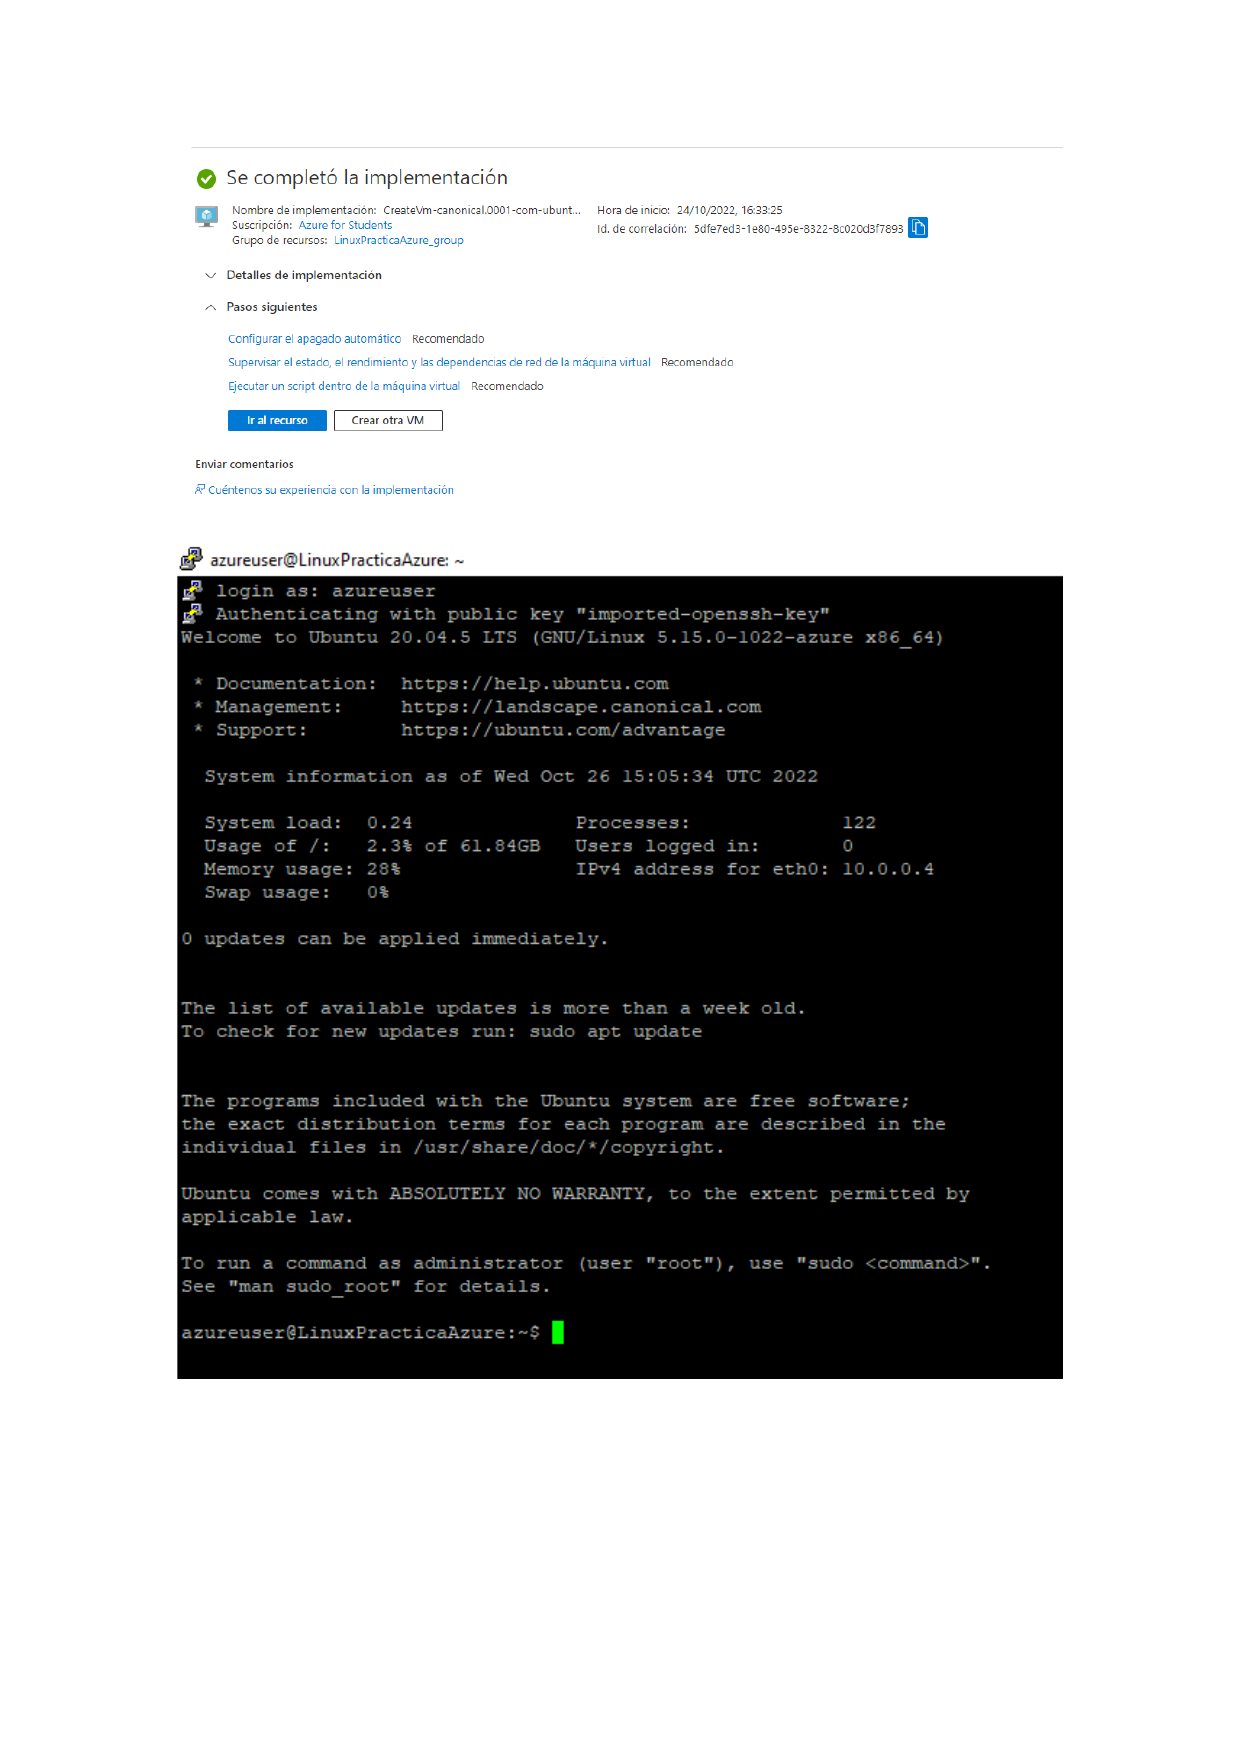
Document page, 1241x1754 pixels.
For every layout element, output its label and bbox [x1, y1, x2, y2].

picture [177, 147, 1063, 525]
picture [177, 543, 1063, 1379]
